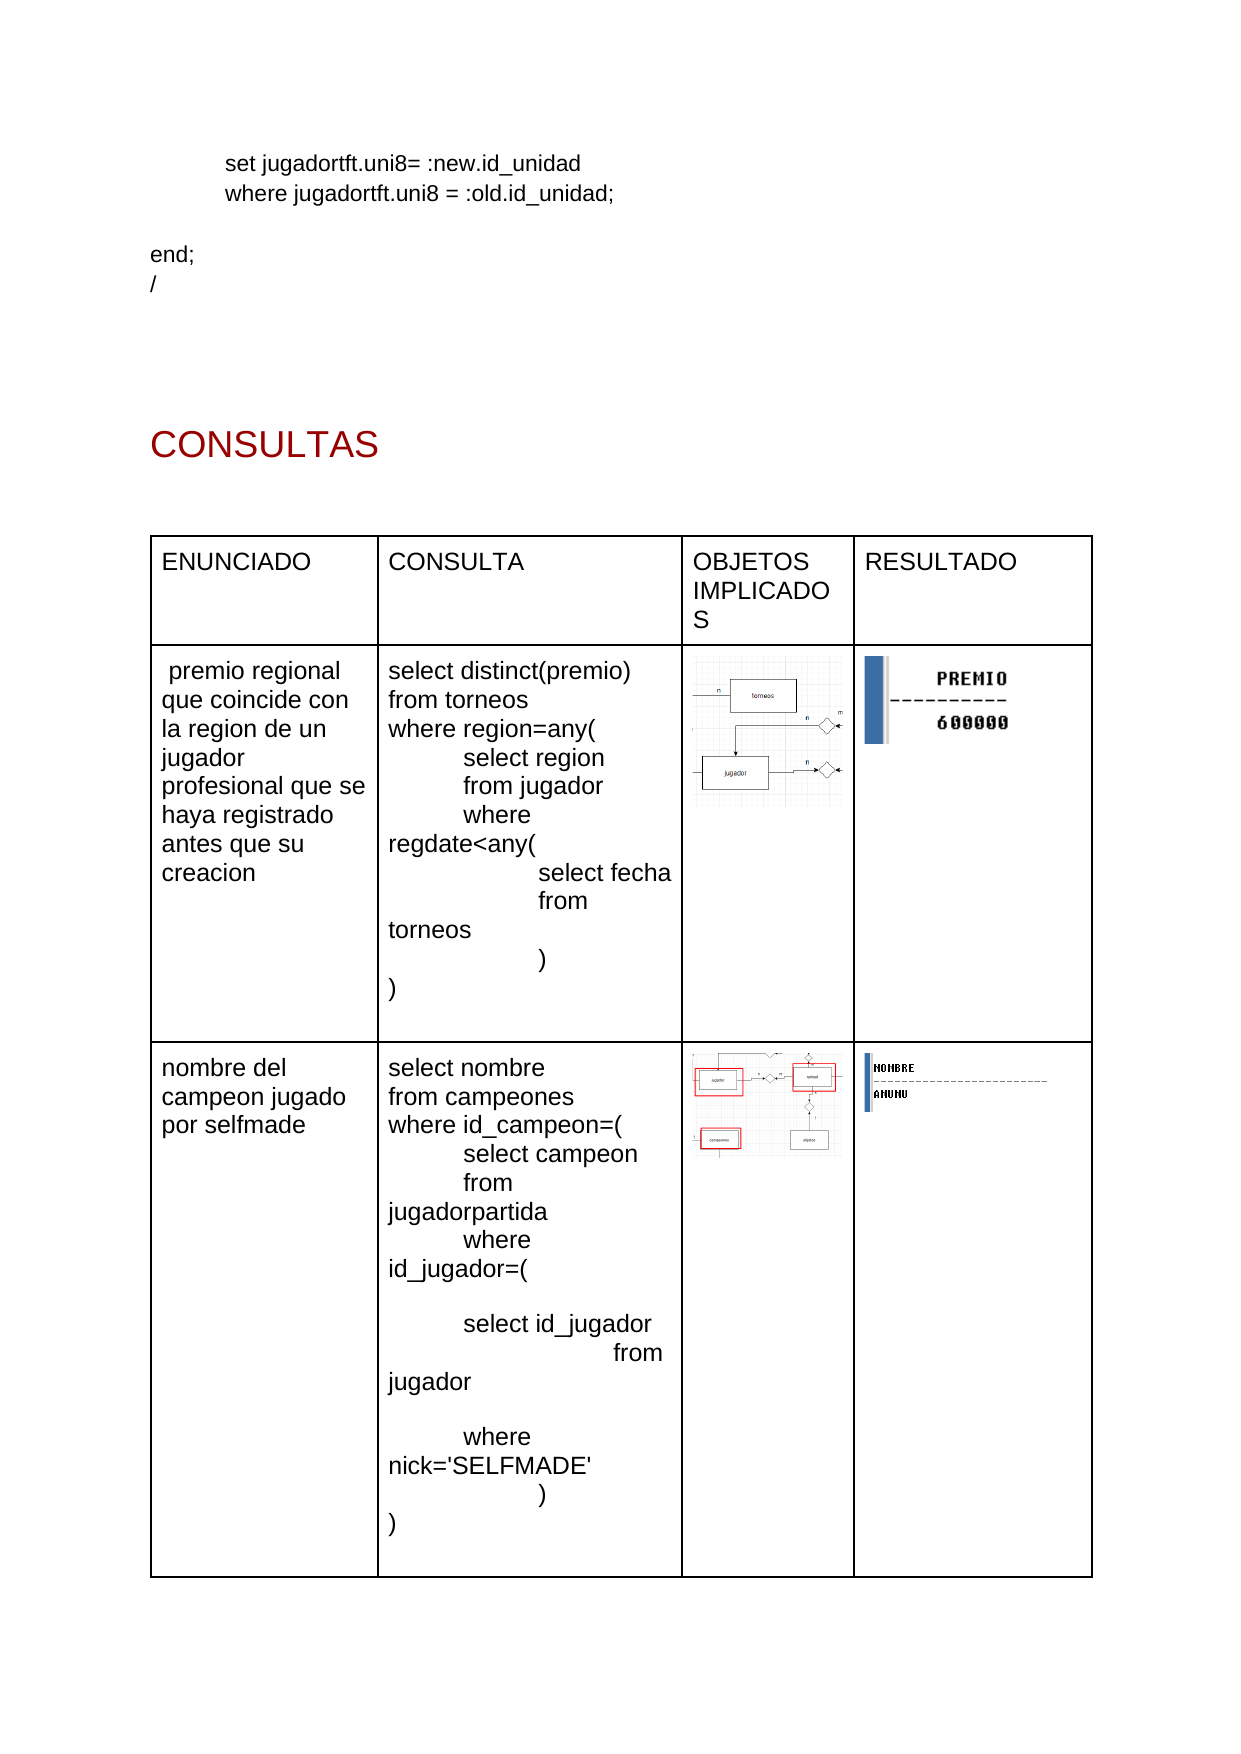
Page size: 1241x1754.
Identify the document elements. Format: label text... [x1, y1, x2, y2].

table_header CONSULTA [379, 537, 681, 644]
picture [864, 1053, 1076, 1112]
text set jugadortft.uni8= :new.id_unidad [150, 150, 1090, 176]
picture [692, 656, 843, 807]
table_cell [683, 646, 853, 1041]
table_cell premio regional que coincide con la region de un jugador profesional que se haya registrado antes que su creacion [152, 646, 377, 1041]
table_cell [855, 1043, 1091, 1576]
table_cell select distinct(premio) from torneos where region=any( select region from jugador where regdate<any( select fecha from torneos ) ) [379, 646, 681, 1041]
table_header ENUNCIADO [152, 537, 377, 644]
text end; [150, 241, 1090, 267]
picture [692, 1053, 843, 1158]
table_cell [855, 646, 1091, 1041]
table_header OBJETOS IMPLICADOS [683, 537, 853, 644]
table_cell [683, 1043, 853, 1576]
text where jugadortft.uni8 = :old.id_unidad; [150, 180, 1090, 207]
table_cell nombre del campeon jugado por selfmade [152, 1043, 377, 1576]
table_header RESULTADO [855, 537, 1091, 644]
picture [864, 656, 1076, 744]
text / [150, 271, 1090, 297]
table_cell select nombre from campeones where id_campeon=( select campeon from jugadorpartida where id_jugador=( select id_jugador from jugador where nick='SELFMADE' ) ) [379, 1043, 681, 1576]
text CONSULTAS [150, 422, 1090, 465]
